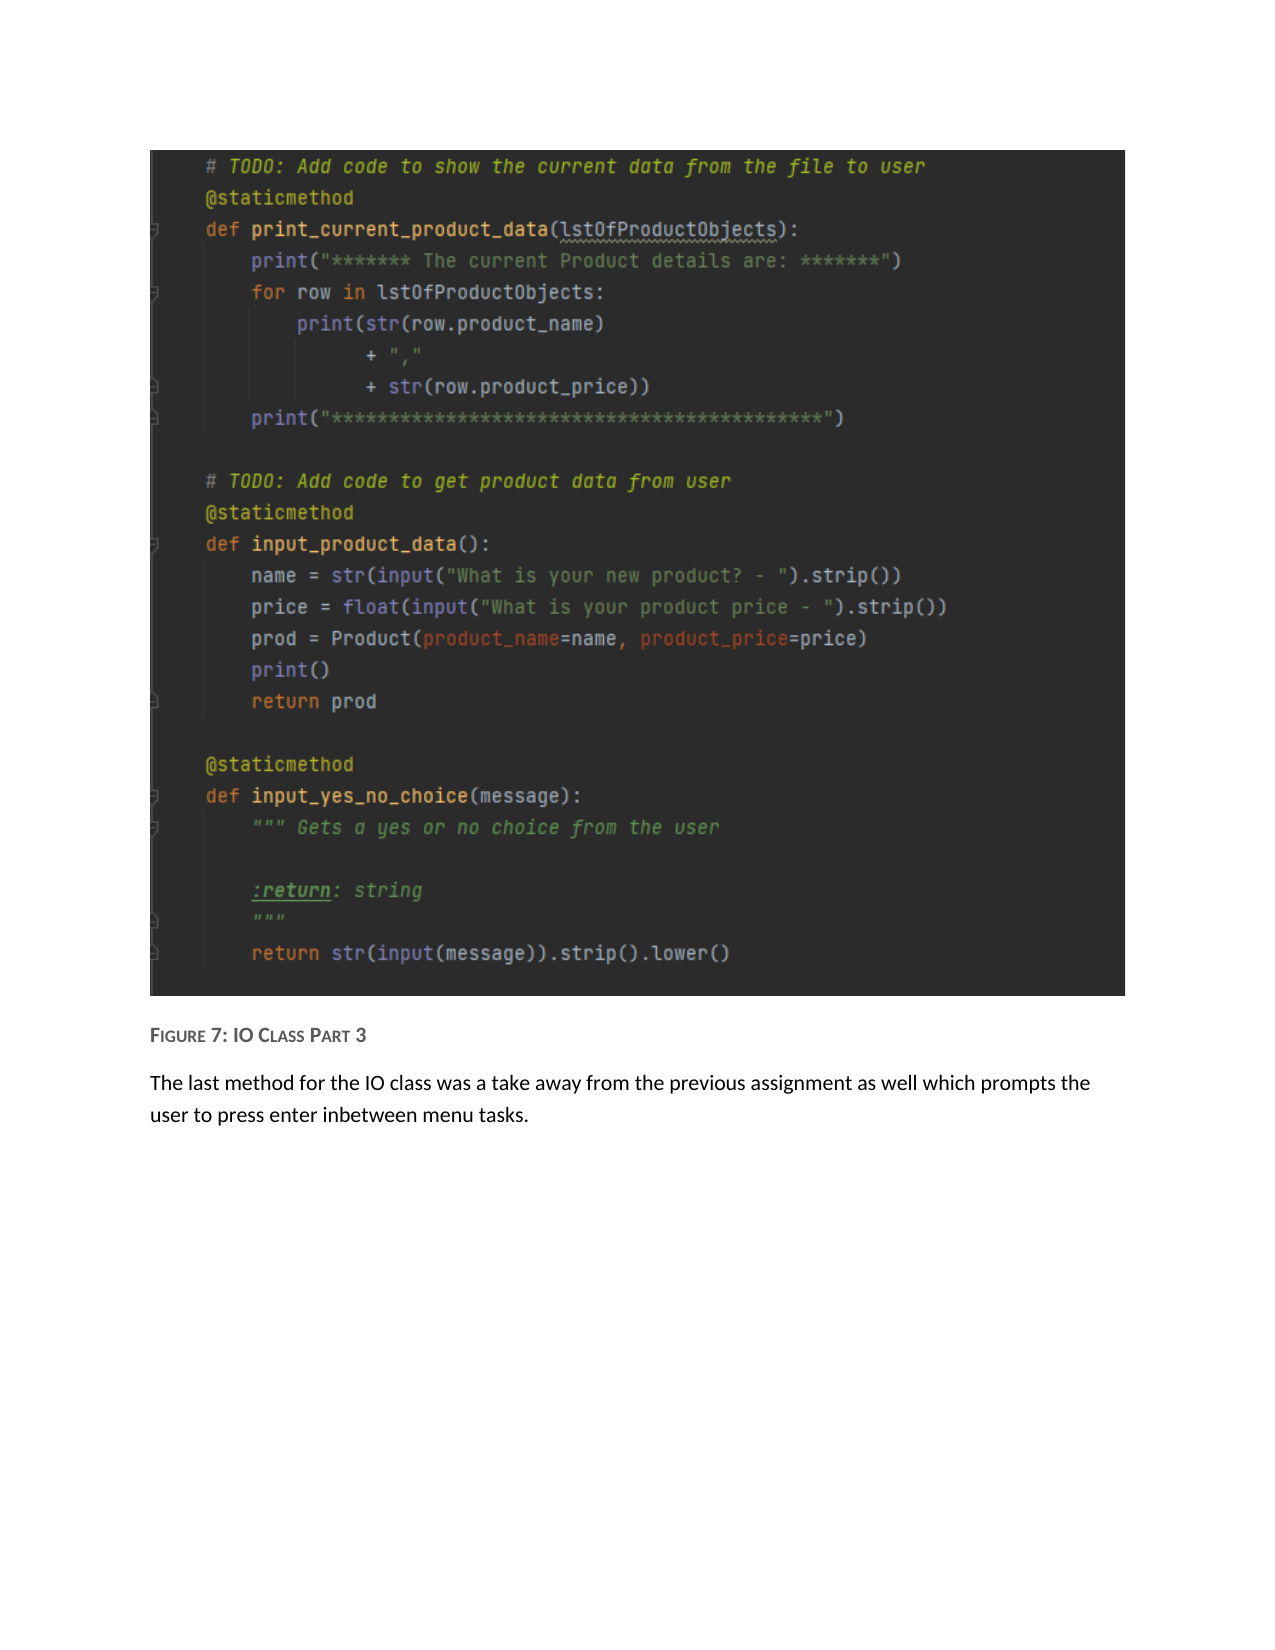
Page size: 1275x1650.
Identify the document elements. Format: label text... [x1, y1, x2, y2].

picture [150, 150, 1125, 996]
text The last method for the IO class was a take away from the previous assignment as well which prompts the user to press enter inbetween menu tasks. [150, 1069, 1125, 1127]
